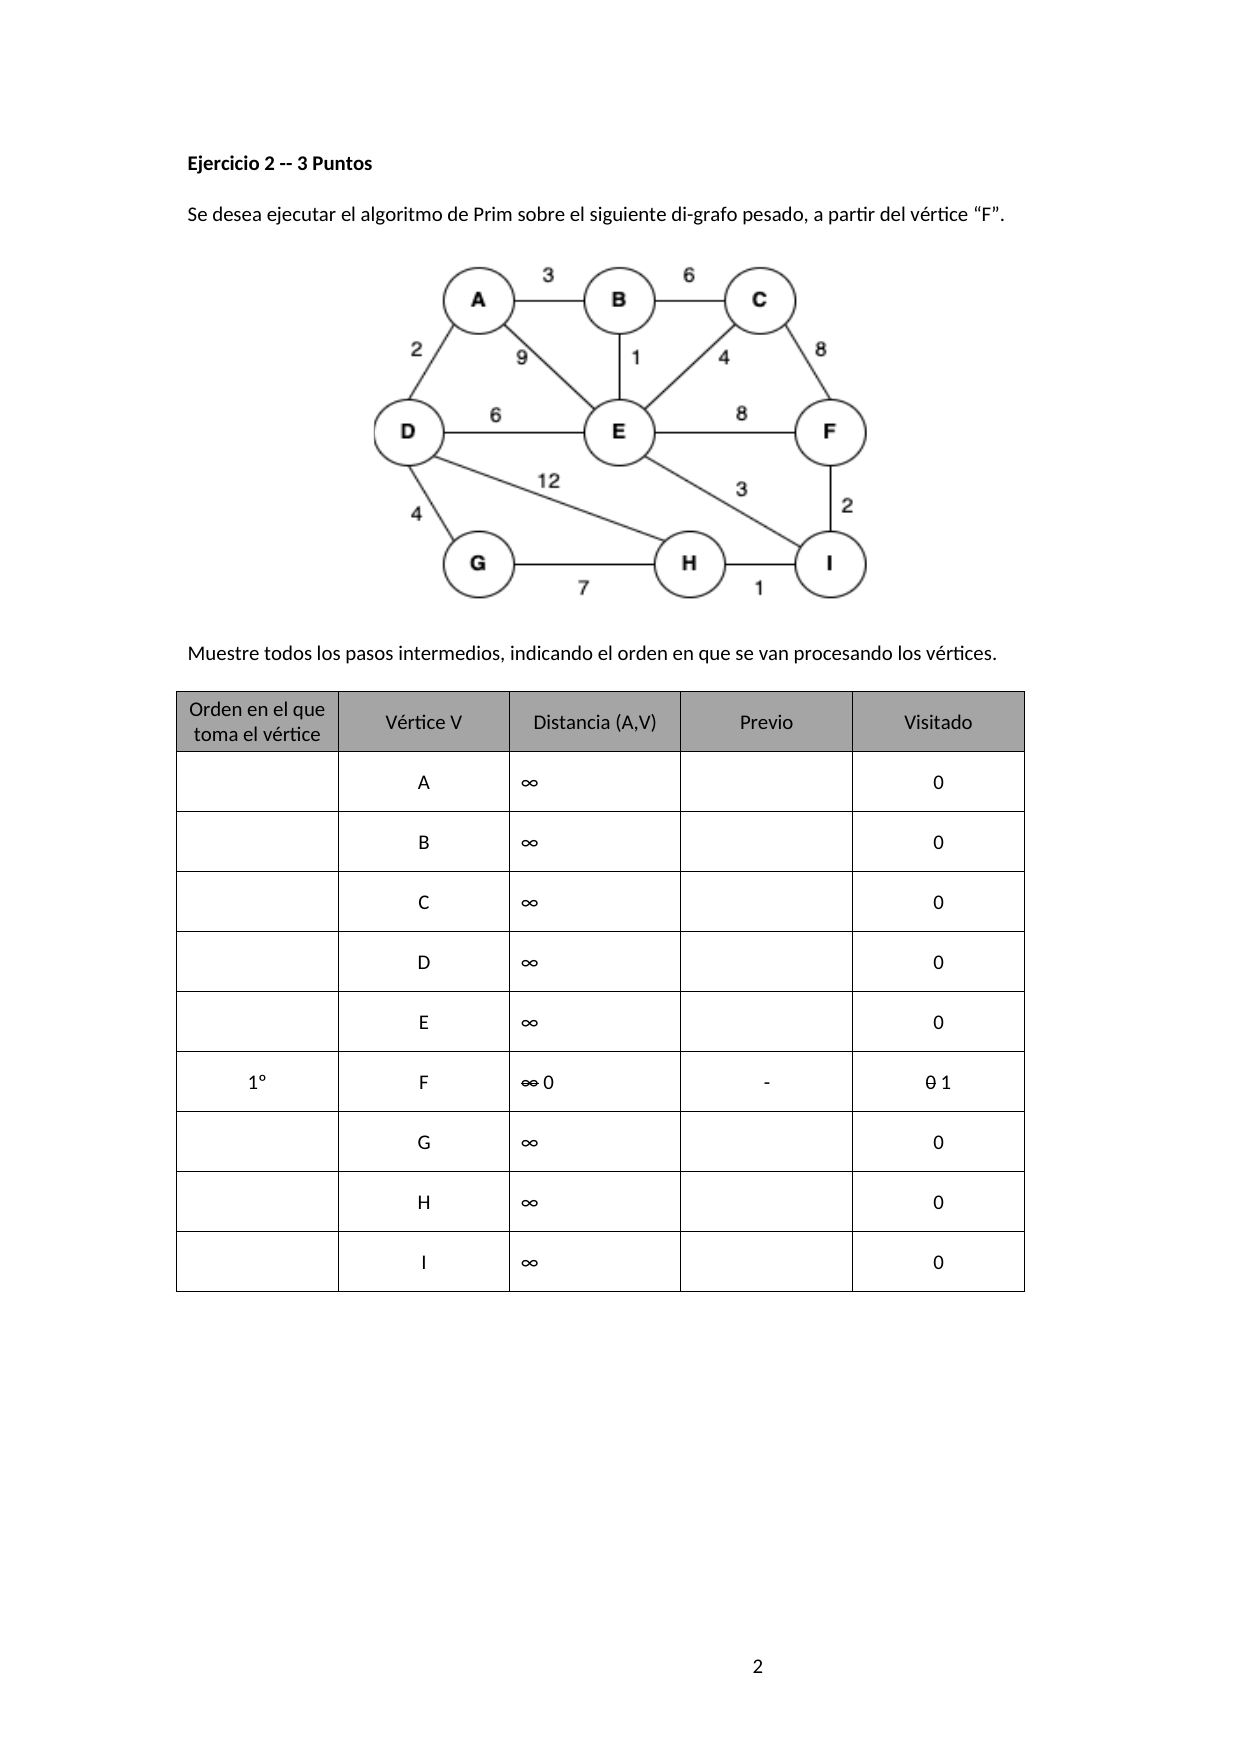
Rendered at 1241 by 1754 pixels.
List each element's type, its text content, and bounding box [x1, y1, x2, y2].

table_cell [681, 872, 852, 931]
table_header Vértice V [339, 692, 509, 751]
table_cell D [339, 932, 509, 991]
table_cell 1º [177, 1052, 338, 1111]
table_cell [681, 1112, 852, 1171]
table_cell [177, 992, 338, 1051]
table_cell 0 1 [853, 1052, 1024, 1111]
table_cell ∞ [510, 1112, 680, 1171]
table_cell 0 [853, 992, 1024, 1051]
table_cell [177, 1172, 338, 1231]
table_cell G [339, 1112, 509, 1171]
table_cell [177, 812, 338, 871]
table_cell 0 [853, 752, 1024, 811]
text Se desea ejecutar el algoritmo de Prim sobre el siguiente di-grafo pesado, a partir del vértice “F”. [187, 201, 1053, 226]
table_cell E [339, 992, 509, 1051]
table_cell [177, 752, 338, 811]
table_cell A [339, 752, 509, 811]
table_header Orden en el que toma el vértice [177, 692, 338, 751]
table_cell I [339, 1232, 509, 1291]
picture [373, 251, 867, 615]
text Ejercicio 2 -- 3 Puntos [187, 150, 1053, 175]
table_cell C [339, 872, 509, 931]
table_cell 0 [853, 872, 1024, 931]
table_cell [681, 1232, 852, 1291]
table_cell 0 [853, 932, 1024, 991]
table_header Visitado [853, 692, 1024, 751]
table_cell ∞ [510, 1232, 680, 1291]
table_header Distancia (A,V) [510, 692, 680, 751]
table_cell [681, 932, 852, 991]
table_cell ∞ [510, 872, 680, 931]
table_cell ∞ 0 [510, 1052, 680, 1111]
table_cell [177, 1232, 338, 1291]
table_cell 0 [853, 1232, 1024, 1291]
table_cell 0 [853, 812, 1024, 871]
table_cell B [339, 812, 509, 871]
table_cell - [681, 1052, 852, 1111]
table_cell ∞ [510, 932, 680, 991]
table_cell [177, 932, 338, 991]
table_cell [681, 812, 852, 871]
table_cell [681, 992, 852, 1051]
table_cell [177, 1112, 338, 1171]
table_cell 0 [853, 1172, 1024, 1231]
table_cell [177, 872, 338, 931]
table_cell [681, 752, 852, 811]
table_cell F [339, 1052, 509, 1111]
table_cell ∞ [510, 752, 680, 811]
text Muestre todos los pasos intermedios, indicando el orden en que se van procesando los vértices. [187, 640, 1053, 666]
table_cell 0 [853, 1112, 1024, 1171]
table_cell [681, 1172, 852, 1231]
table_cell ∞ [510, 992, 680, 1051]
table_header Previo [681, 692, 852, 751]
table_cell ∞ [510, 1172, 680, 1231]
table_cell ∞ [510, 812, 680, 871]
table_cell H [339, 1172, 509, 1231]
